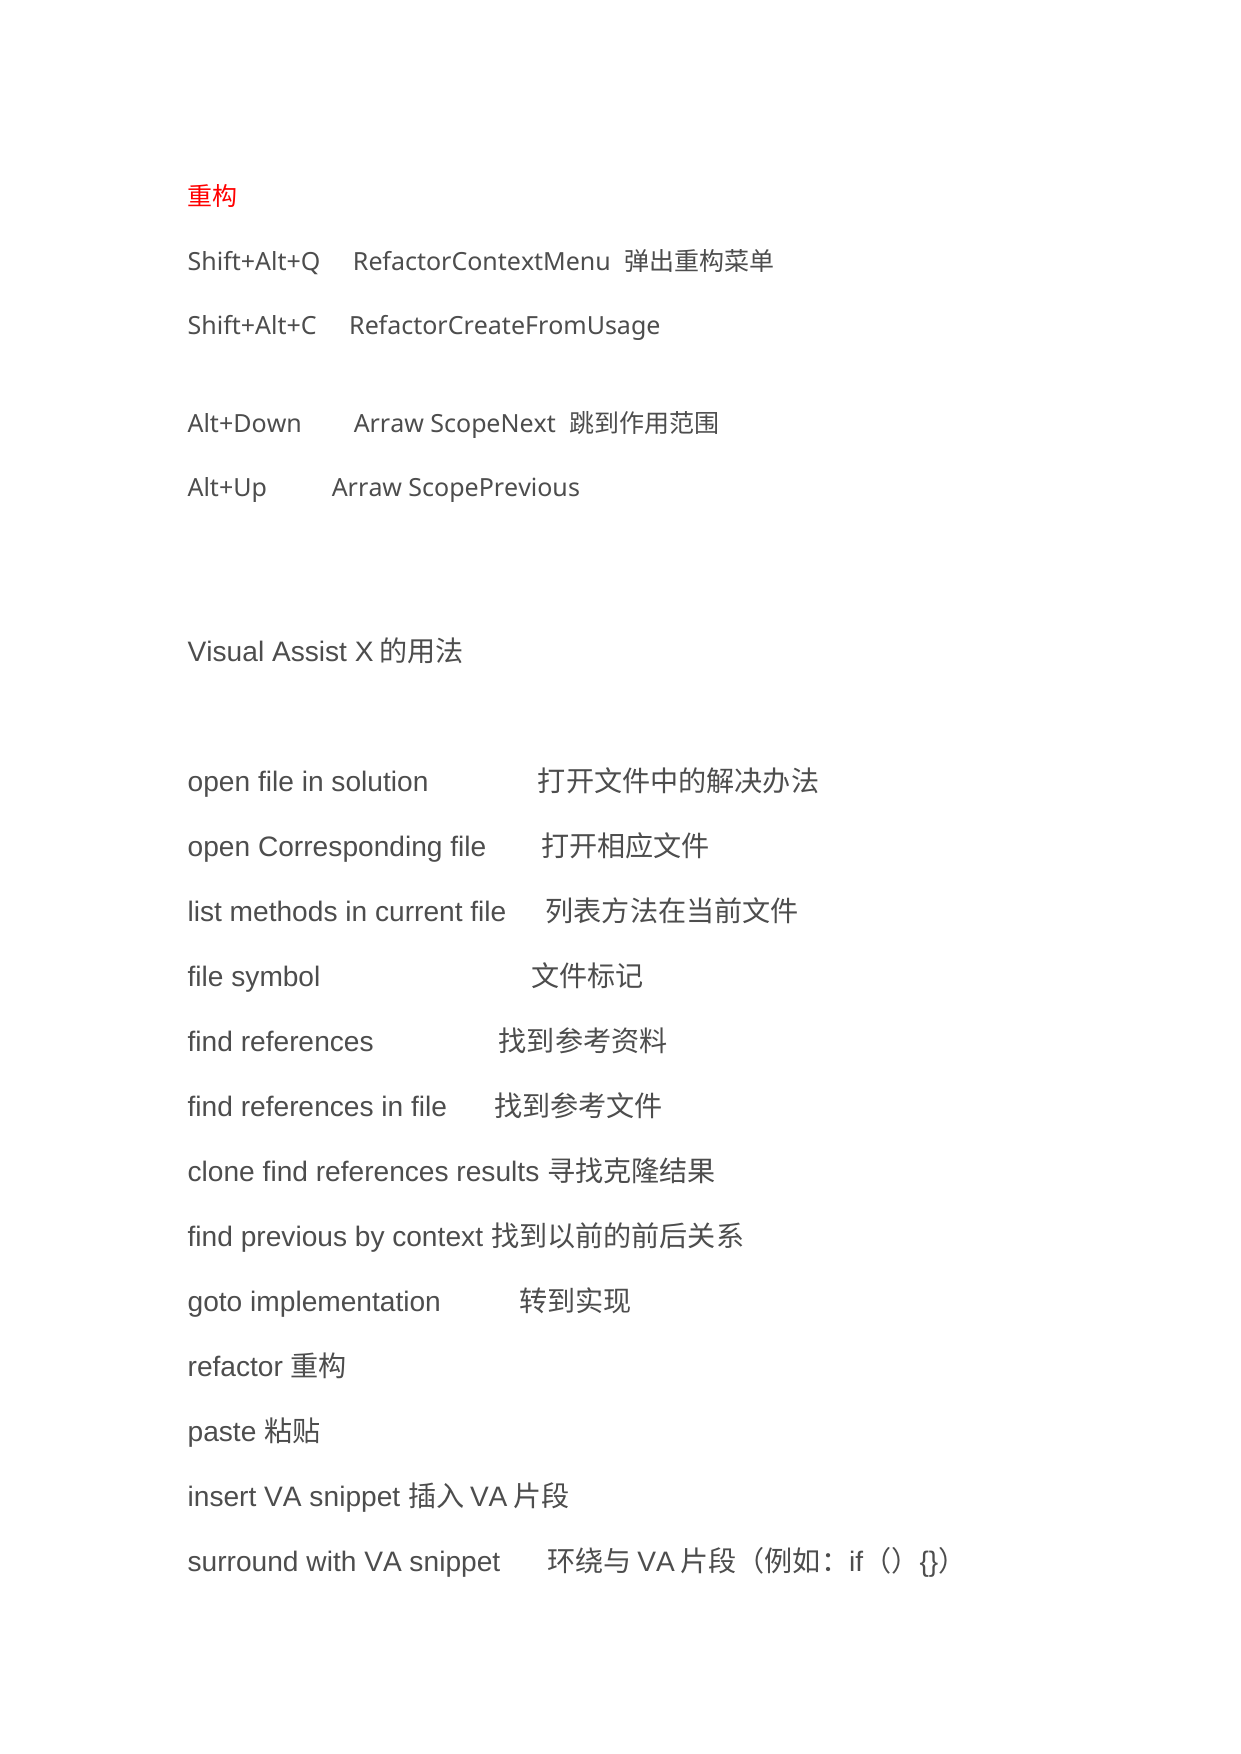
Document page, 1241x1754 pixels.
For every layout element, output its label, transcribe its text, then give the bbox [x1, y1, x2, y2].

text find references 找到参考资料 [187, 1007, 1053, 1072]
text 重构 [187, 162, 1053, 227]
text insert VA snippet 插入VA片段 [187, 1462, 1053, 1527]
text goto implementation 转到实现 [187, 1267, 1053, 1332]
text Visual Assist X的用法 [187, 617, 1053, 682]
text list methods in current file 列表方法在当前文件 [187, 877, 1053, 942]
text file symbol 文件标记 [187, 942, 1053, 1007]
text open file in solution 打开文件中的解决办法 [187, 747, 1053, 812]
text find references in file 找到参考文件 [187, 1072, 1053, 1137]
text Alt+Down Arraw ScopeNext 跳到作用范围 [187, 389, 1053, 454]
text find previous by context 找到以前的前后关系 [187, 1202, 1053, 1267]
text Shift+Alt+Q RefactorContextMenu 弹出重构菜单 [187, 227, 1053, 292]
text surround with VA snippet 环绕与VA片段（例如：if（）{}） [187, 1527, 1053, 1592]
text open Corresponding file 打开相应文件 [187, 812, 1053, 877]
text Shift+Alt+C RefactorCreateFromUsage [187, 292, 1053, 357]
text refactor 重构 [187, 1332, 1053, 1397]
text Alt+Up Arraw ScopePrevious [187, 454, 1053, 519]
text paste 粘贴 [187, 1397, 1053, 1462]
text clone find references results 寻找克隆结果 [187, 1137, 1053, 1202]
